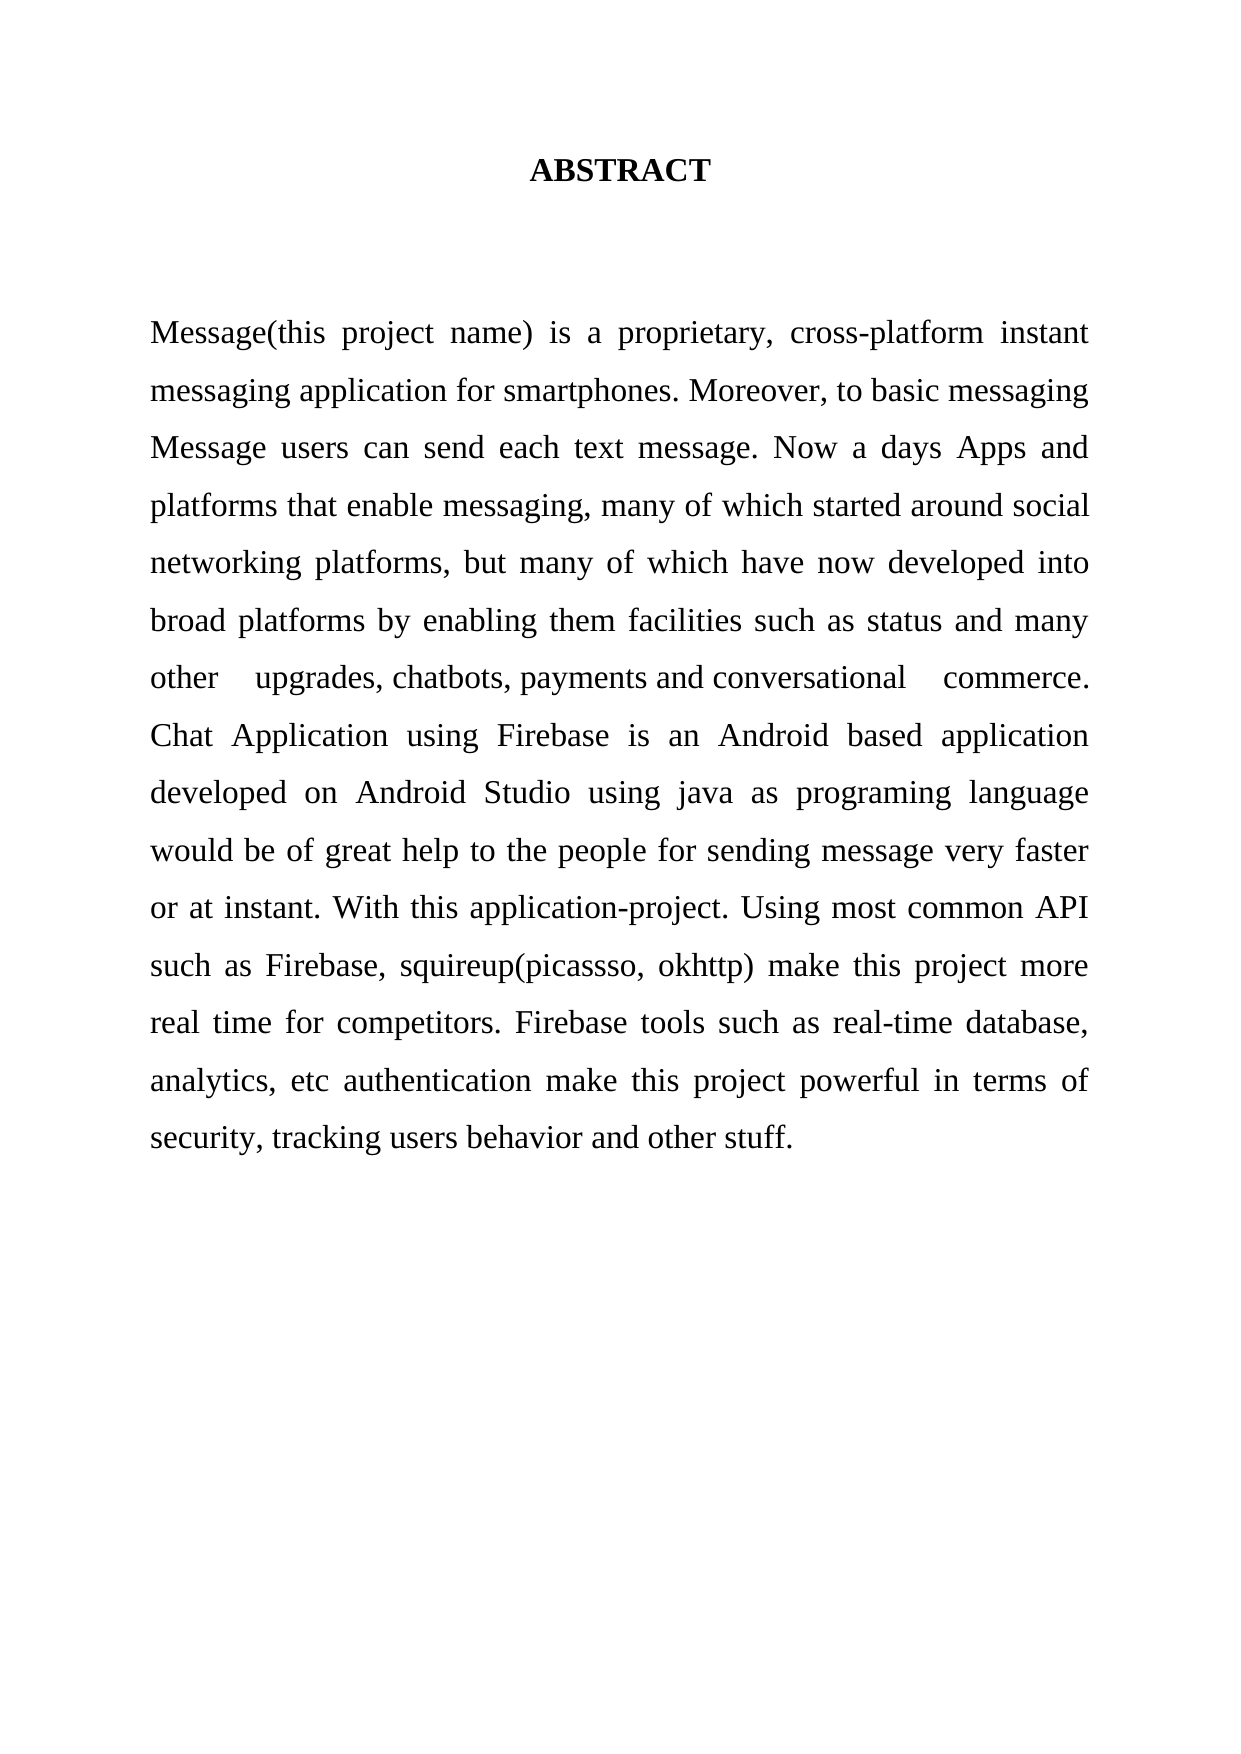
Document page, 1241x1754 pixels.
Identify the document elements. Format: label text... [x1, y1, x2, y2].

text Message(this project name) is a proprietary, cross-platform instant messaging application for smartphones. Moreover, to basic messaging Message users can send each text message. Now a days Apps and platforms that enable messaging, many of which started around social networking platforms, but many of which have now developed into broad platforms by enabling them facilities such as status and many other upgrades, chatbots, payments and conversational commerce. Chat Application using Firebase is an Android based application developed on Android Studio using java as programing language would be of great help to the people for sending message very faster or at instant. With this application-project. Using most common API such as Firebase, squireup(picassso, okhttp) make this project more real time for competitors. Firebase tools such as real-time database, analytics, etc authentication make this project powerful in terms of security, tracking users behavior and other stuff. [150, 312, 1090, 1156]
text ABSTRACT [150, 150, 1090, 188]
